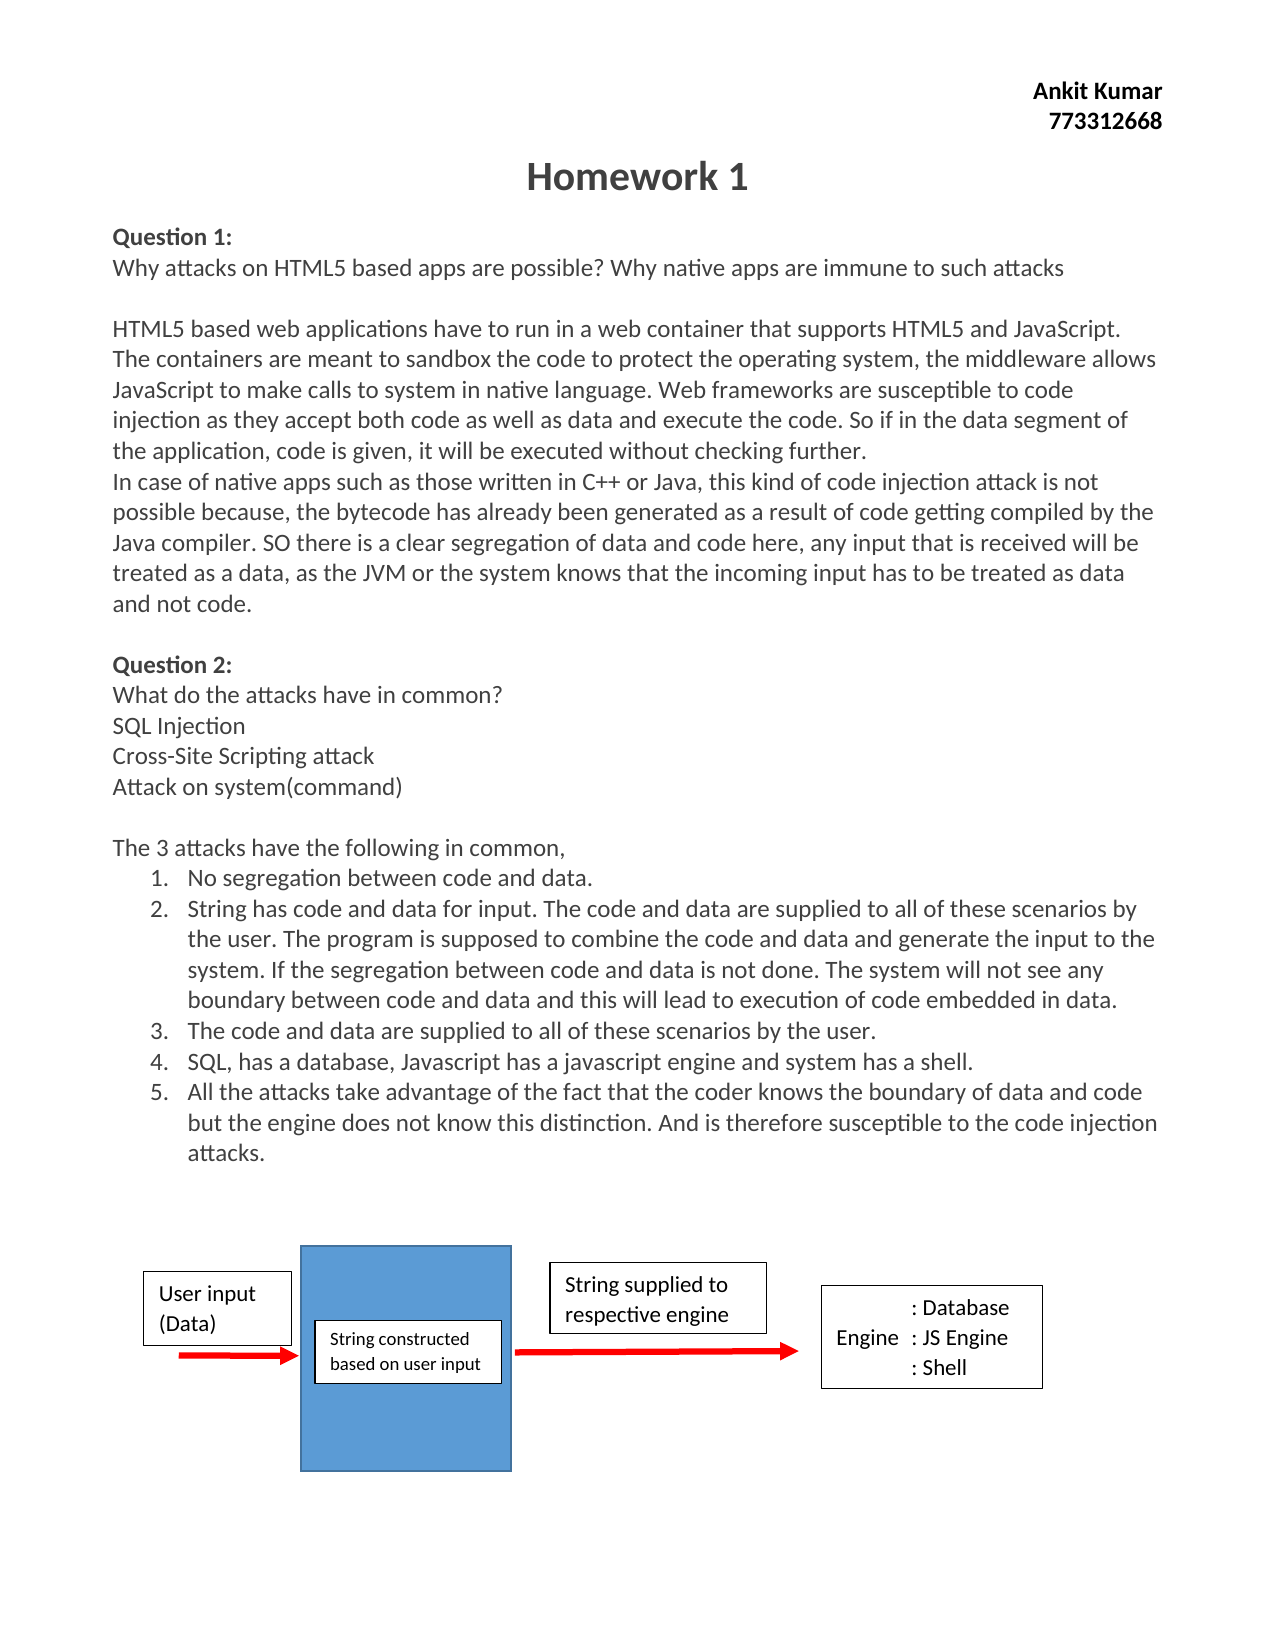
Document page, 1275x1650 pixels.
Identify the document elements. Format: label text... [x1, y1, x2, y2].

text Question 2: [112, 649, 1162, 679]
text Homework 1 [112, 150, 1162, 201]
text SQL Injection [112, 710, 1162, 740]
text Question 1: [112, 222, 1162, 252]
text In case of native apps such as those written in C++ or Java, this kind of code injection attack is not possible because, the bytecode has already been generated as a result of code getting compiled by the Java compiler. SO there is a clear segregation of data and code here, any input that is received will be treated as a data, as the JVM or the system knows that the incoming input has to be treated as data and not code. [112, 466, 1162, 618]
text HTML5 based web applications have to run in a web container that supports HTML5 and JavaScript. The containers are meant to sandbox the code to protect the operating system, the middleware allows JavaScript to make calls to system in native language. Web frameworks are susceptible to code injection as they accept both code as well as data and execute the code. So if in the data segment of the application, code is given, it will be executed without checking further. [112, 313, 1162, 466]
text Cross-Site Scripting attack [112, 740, 1162, 771]
text Why attacks on HTML5 based apps are possible? Why native apps are immune to such attacks [112, 252, 1162, 283]
text What do the attacks have in common? [112, 679, 1162, 710]
text Attack on system(command) [112, 771, 1162, 801]
text The 3 attacks have the following in common, [112, 832, 1162, 862]
list SQL, has a database, Javascript has a javascript engine and system has a shell. [150, 1046, 1162, 1076]
list All the attacks take advantage of the fact that the coder knows the boundary of data and code but the engine does not know this distinction. And is therefore susceptible to the code injection attacks. [150, 1076, 1162, 1168]
list No segregation between code and data. [150, 862, 1162, 893]
list String has code and data for input. The code and data are supplied to all of these scenarios by the user. The program is supposed to combine the code and data and generate the input to the system. If the segregation between code and data is not done. The system will not see any boundary between code and data and this will lead to execution of code embedded in data. [150, 893, 1162, 1015]
list The code and data are supplied to all of these scenarios by the user. [150, 1015, 1162, 1046]
